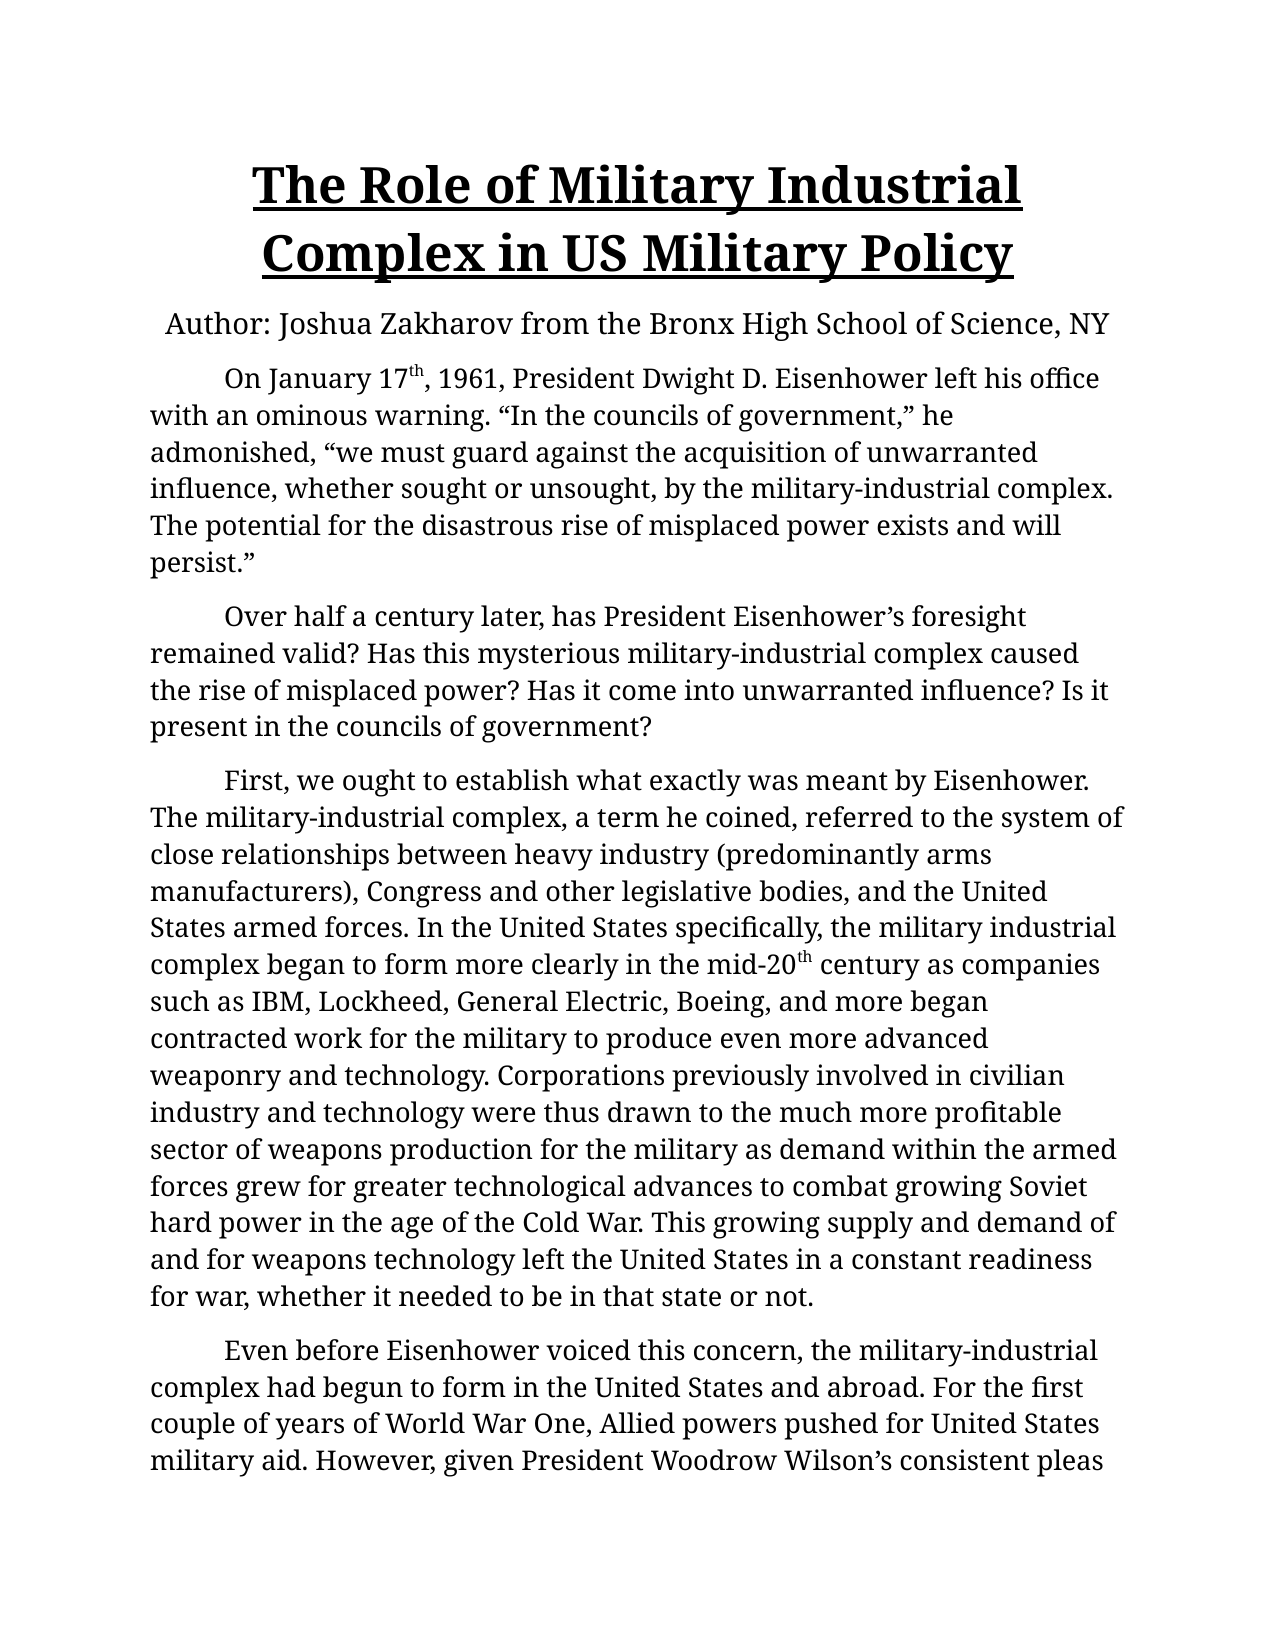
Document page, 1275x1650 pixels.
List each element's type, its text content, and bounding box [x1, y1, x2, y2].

text Over half a century later, has President Eisenhower’s foresight remained valid? Has this mysterious military-industrial complex caused the rise of misplaced power? Has it come into unwarranted influence? Is it present in the councils of government? [150, 597, 1125, 745]
text On January 17th, 1961, President Dwight D. Eisenhower left his office with an ominous warning. “In the councils of government,” he admonished, “we must guard against the acquisition of unwarranted influence, whether sought or unsought, by the military-industrial complex. The potential for the disastrous rise of misplaced power exists and will persist.” [150, 359, 1125, 581]
text The Role of Military Industrial Complex in US Military Policy [150, 150, 1125, 286]
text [150, 1331, 1125, 1479]
text First, we ought to establish what exactly was meant by Eisenhower. The military-industrial complex, a term he coined, referred to the system of close relationships between heavy industry (predominantly arms manufacturers), Congress and other legislative bodies, and the United States armed forces. In the United States specifically, the military industrial complex began to form more clearly in the mid-20th century as companies such as IBM, Lockheed, General Electric, Boeing, and more began contracted work for the military to produce even more advanced weaponry and technology. Corporations previously involved in civilian industry and technology were thus drawn to the much more profitable sector of weapons production for the military as demand within the armed forces grew for greater technological advances to combat growing Soviet hard power in the age of the Cold War. This growing supply and demand of and for weapons technology left the United States in a constant readiness for war, whether it needed to be in that state or not. [150, 761, 1125, 1314]
text Author: Joshua Zakharov from the Bronx High School of Science, NY [150, 303, 1125, 343]
